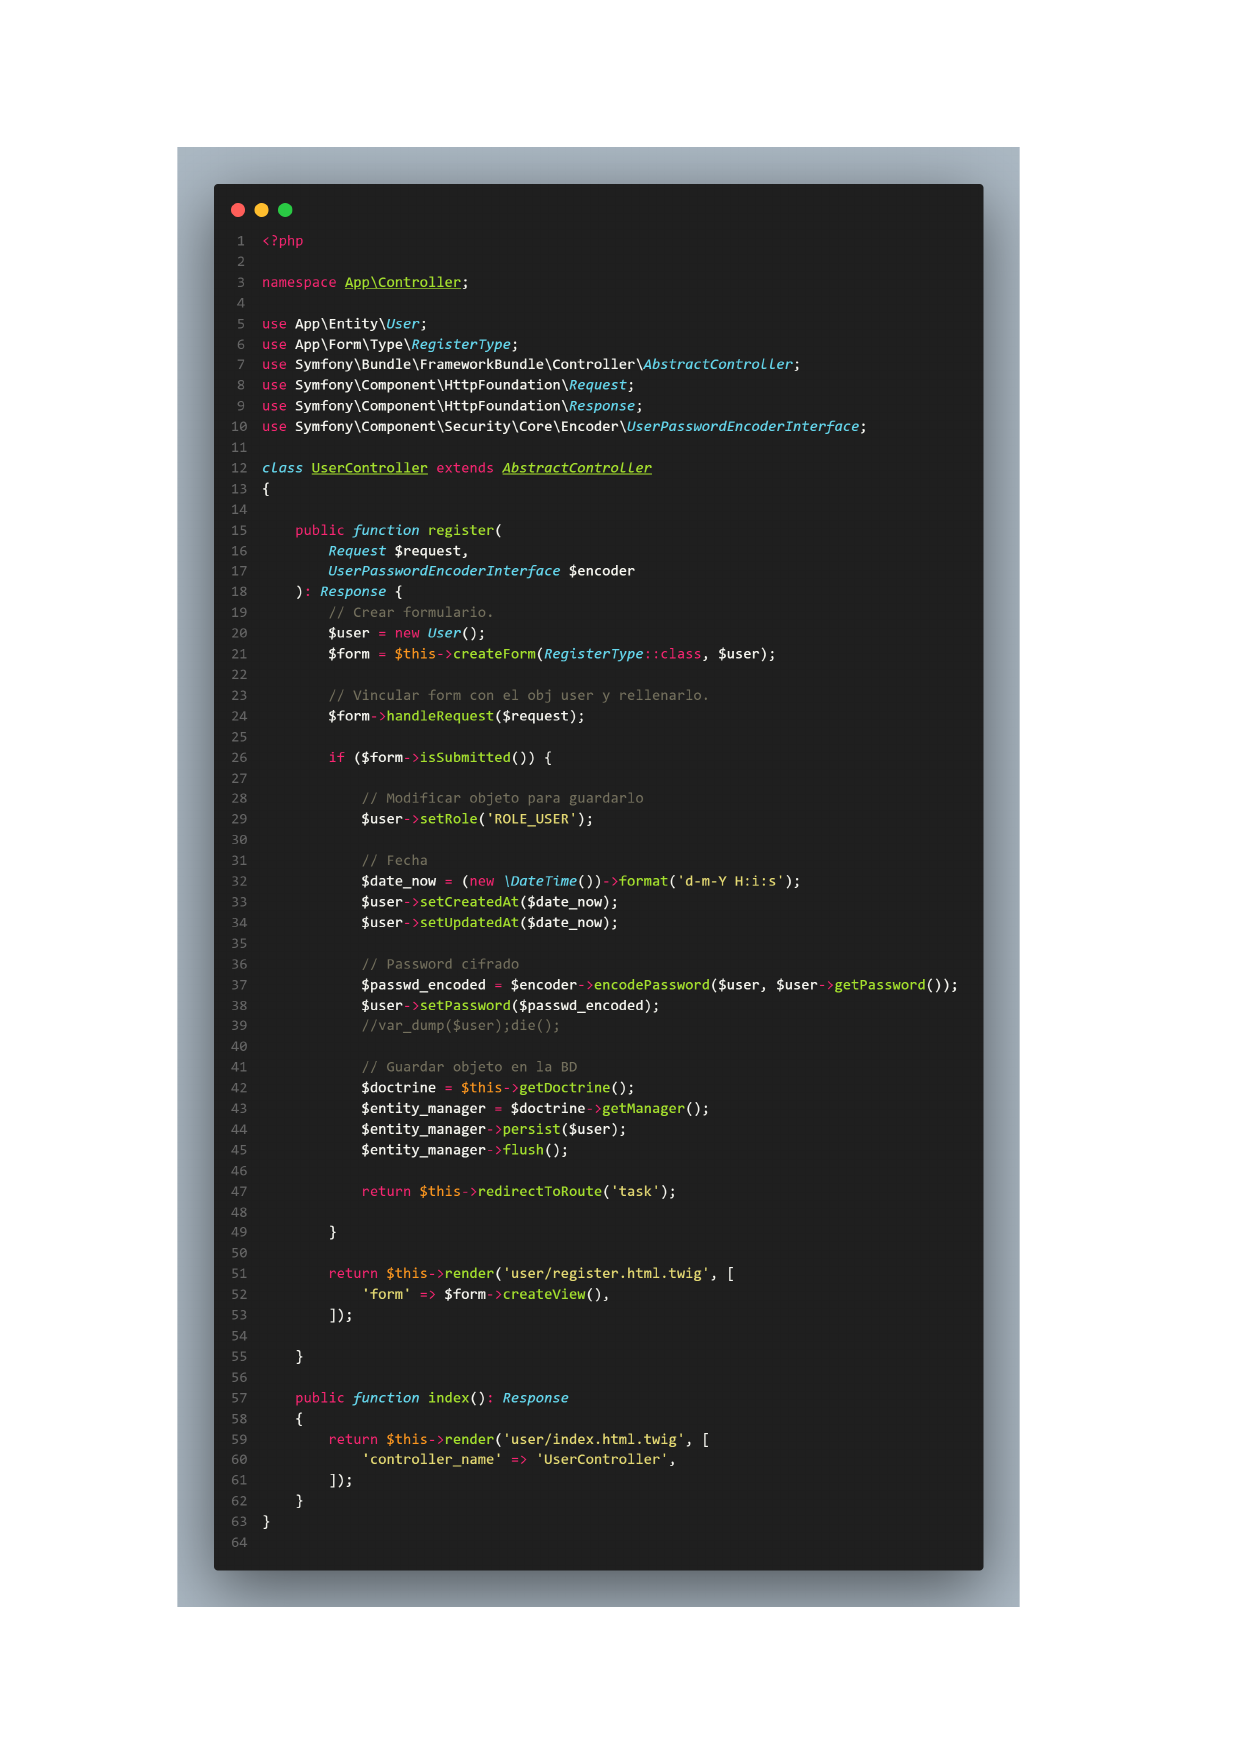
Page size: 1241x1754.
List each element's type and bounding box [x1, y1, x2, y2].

picture [177, 147, 1020, 1607]
